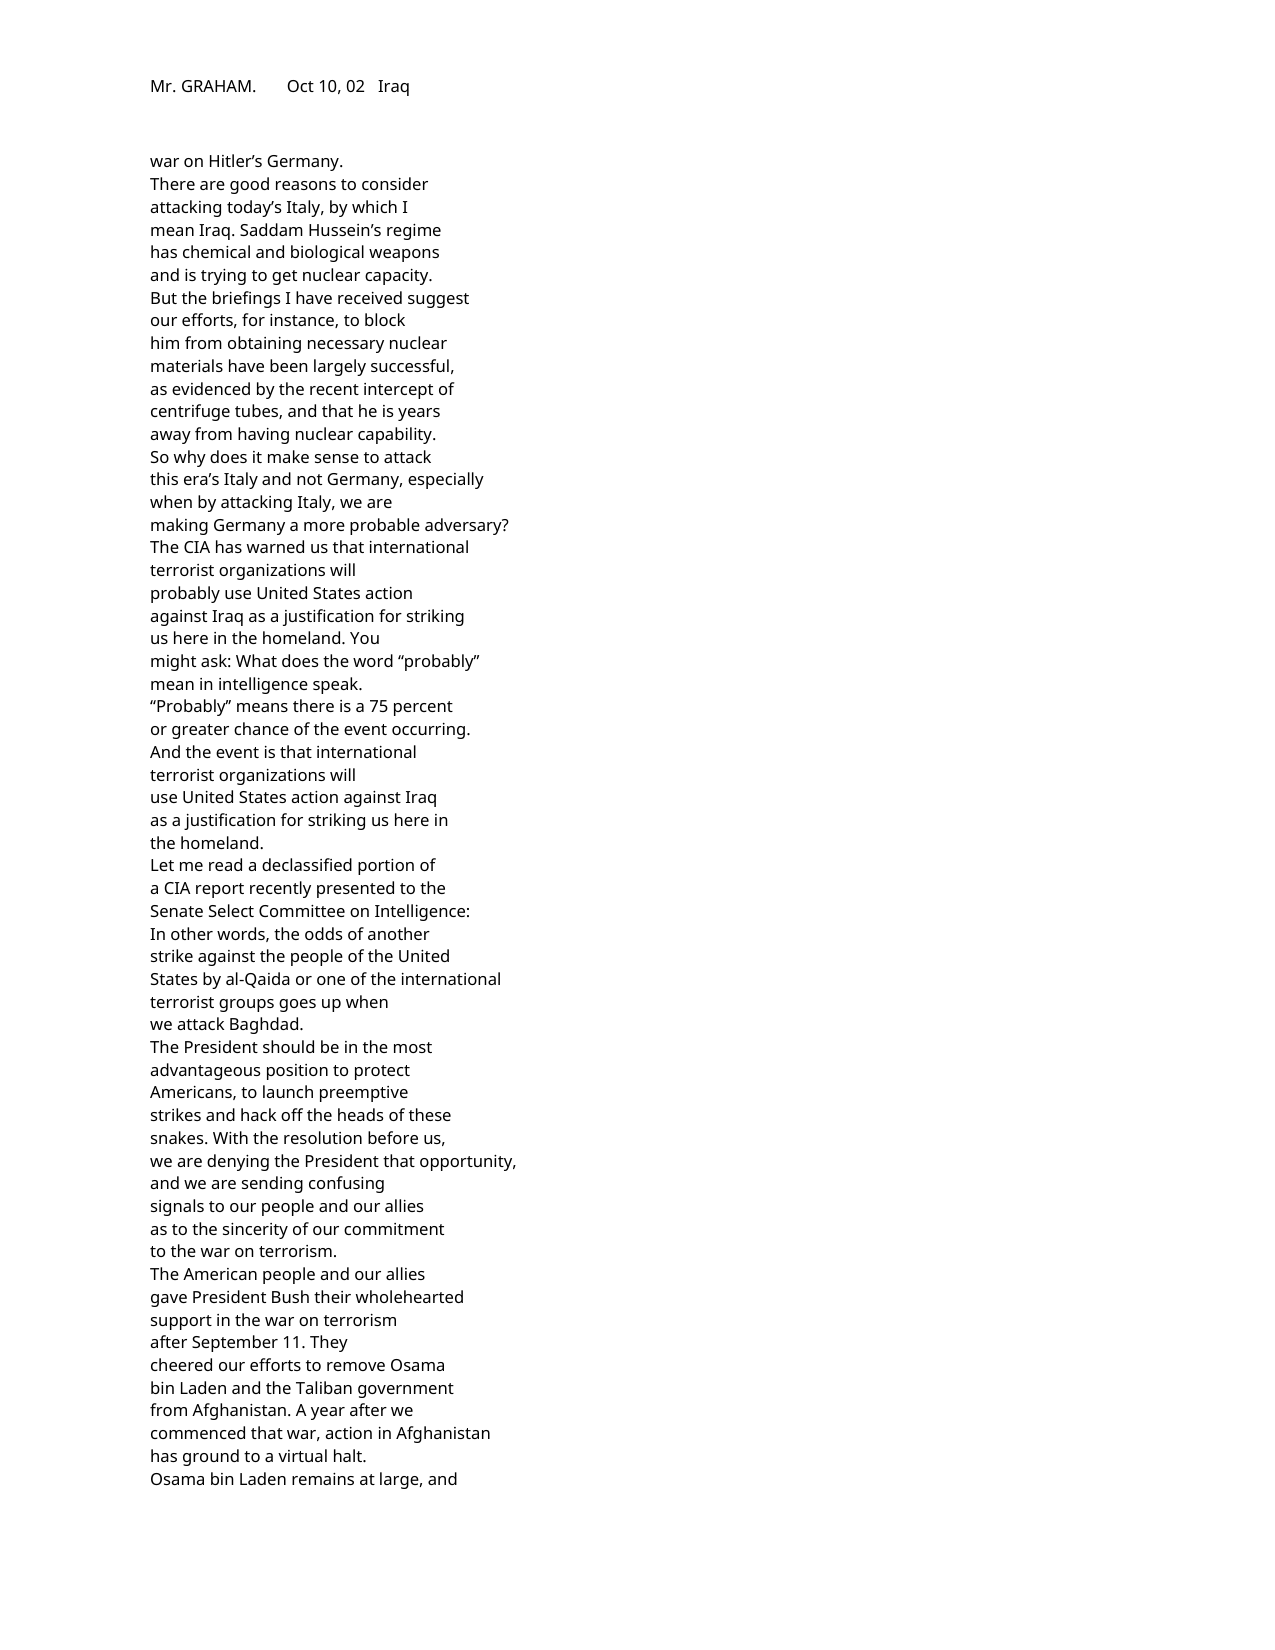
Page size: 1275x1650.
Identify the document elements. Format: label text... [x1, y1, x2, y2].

text So why does it make sense to attack [150, 445, 1125, 468]
text as to the sincerity of our commitment [150, 1217, 1125, 1240]
text Let me read a declassified portion of [150, 854, 1125, 877]
text making Germany a more probable adversary? [150, 513, 1125, 536]
text centrifuge tubes, and that he is years [150, 400, 1125, 422]
text us here in the homeland. You [150, 627, 1125, 649]
text when by attacking Italy, we are [150, 491, 1125, 513]
text commenced that war, action in Afghanistan [150, 1422, 1125, 1444]
text ‘‘Probably’’ means there is a 75 percent [150, 695, 1125, 718]
text The President should be in the most [150, 1036, 1125, 1058]
text terrorist organizations will [150, 559, 1125, 581]
text or greater chance of the event occurring. [150, 718, 1125, 740]
text a CIA report recently presented to the [150, 877, 1125, 899]
text away from having nuclear capability. [150, 422, 1125, 445]
text attacking today’s Italy, by which I [150, 195, 1125, 218]
text materials have been largely successful, [150, 354, 1125, 377]
text after September 11. They [150, 1331, 1125, 1353]
text might ask: What does the word ‘‘probably’’ [150, 649, 1125, 672]
text to the war on terrorism. [150, 1240, 1125, 1263]
text The CIA has warned us that international [150, 536, 1125, 559]
text cheered our efforts to remove Osama [150, 1353, 1125, 1376]
text and is trying to get nuclear capacity. [150, 263, 1125, 286]
text our efforts, for instance, to block [150, 309, 1125, 332]
text we attack Baghdad. [150, 1013, 1125, 1036]
text In other words, the odds of another [150, 922, 1125, 945]
text has chemical and biological weapons [150, 241, 1125, 263]
text use United States action against Iraq [150, 786, 1125, 808]
text terrorist groups goes up when [150, 990, 1125, 1013]
text probably use United States action [150, 581, 1125, 604]
text we are denying the President that opportunity, [150, 1149, 1125, 1172]
text mean Iraq. Saddam Hussein’s regime [150, 218, 1125, 241]
text But the briefings I have received suggest [150, 286, 1125, 309]
text The American people and our allies [150, 1263, 1125, 1285]
text advantageous position to protect [150, 1058, 1125, 1081]
text signals to our people and our allies [150, 1194, 1125, 1217]
text support in the war on terrorism [150, 1308, 1125, 1331]
text strikes and hack off the heads of these [150, 1104, 1125, 1126]
text mean in intelligence speak. [150, 672, 1125, 695]
text strike against the people of the United [150, 945, 1125, 967]
text bin Laden and the Taliban government [150, 1376, 1125, 1399]
text gave President Bush their wholehearted [150, 1285, 1125, 1308]
text Senate Select Committee on Intelligence: [150, 899, 1125, 922]
text snakes. With the resolution before us, [150, 1126, 1125, 1149]
text There are good reasons to consider [150, 173, 1125, 195]
text And the event is that international [150, 740, 1125, 763]
text war on Hitler’s Germany. [150, 150, 1125, 173]
text against Iraq as a justification for striking [150, 604, 1125, 627]
text as evidenced by the recent intercept of [150, 377, 1125, 400]
text terrorist organizations will [150, 763, 1125, 786]
text as a justification for striking us here in [150, 808, 1125, 831]
text him from obtaining necessary nuclear [150, 332, 1125, 354]
text and we are sending confusing [150, 1172, 1125, 1194]
text from Afghanistan. A year after we [150, 1399, 1125, 1422]
text this era’s Italy and not Germany, especially [150, 468, 1125, 491]
text the homeland. [150, 831, 1125, 854]
text has ground to a virtual halt. [150, 1444, 1125, 1467]
text Americans, to launch preemptive [150, 1081, 1125, 1104]
text Osama bin Laden remains at large, and [150, 1467, 1125, 1490]
text States by al-Qaida or one of the international [150, 967, 1125, 990]
